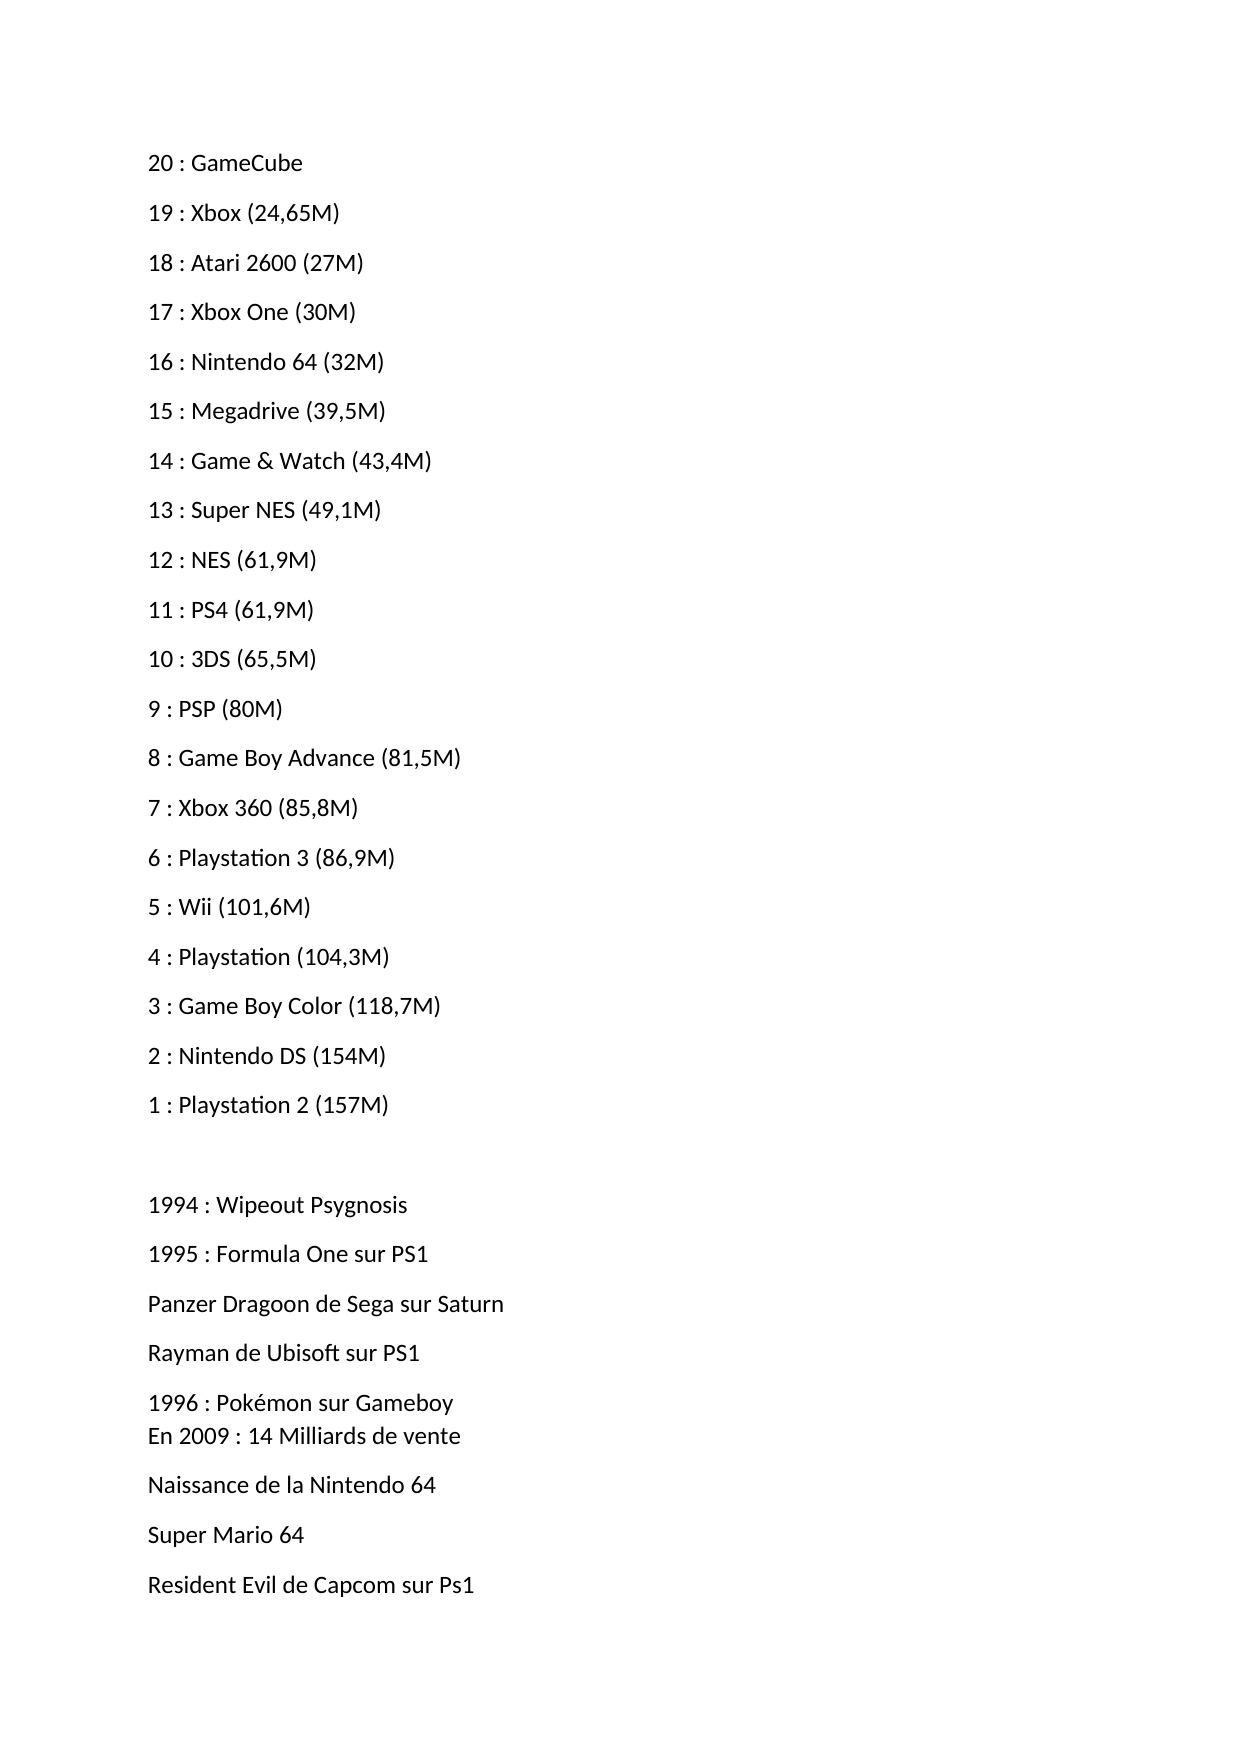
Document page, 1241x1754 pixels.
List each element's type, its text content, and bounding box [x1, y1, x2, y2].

text 5 : Wii (101,6M) [148, 891, 1093, 922]
text Resident Evil de Capcom sur Ps1 [148, 1569, 1093, 1599]
text Naissance de la Nintendo 64 [148, 1470, 1093, 1500]
text 11 : PS4 (61,9M) [148, 594, 1093, 624]
text 10 : 3DS (65,5M) [148, 643, 1093, 674]
text 8 : Game Boy Advance (81,5M) [148, 743, 1093, 773]
text 1994 : Wipeout Psygnosis [148, 1189, 1093, 1219]
text 14 : Game & Watch (43,4M) [148, 445, 1093, 476]
text Panzer Dragoon de Sega sur Saturn [148, 1288, 1093, 1318]
text 6 : Playstation 3 (86,9M) [148, 842, 1093, 872]
text 7 : Xbox 360 (85,8M) [148, 792, 1093, 823]
text 16 : Nintendo 64 (32M) [148, 346, 1093, 376]
text 2 : Nintendo DS (154M) [148, 1040, 1093, 1071]
text 1995 : Formula One sur PS1 [148, 1238, 1093, 1269]
text 1 : Playstation 2 (157M) [148, 1090, 1093, 1120]
text Super Mario 64 [148, 1519, 1093, 1550]
text 13 : Super NES (49,1M) [148, 495, 1093, 525]
text 20 : GameCube [148, 148, 1093, 178]
text 15 : Megadrive (39,5M) [148, 396, 1093, 426]
text 12 : NES (61,9M) [148, 544, 1093, 575]
text 19 : Xbox (24,65M) [148, 197, 1093, 228]
text Rayman de Ubisoft sur PS1 [148, 1338, 1093, 1368]
text 17 : Xbox One (30M) [148, 296, 1093, 327]
text 3 : Game Boy Color (118,7M) [148, 991, 1093, 1021]
text 18 : Atari 2600 (27M) [148, 247, 1093, 277]
text 1996 : Pokémon sur Gameboy En 2009 : 14 Milliards de vente [148, 1387, 1093, 1451]
text 4 : Playstation (104,3M) [148, 941, 1093, 971]
text 9 : PSP (80M) [148, 693, 1093, 723]
